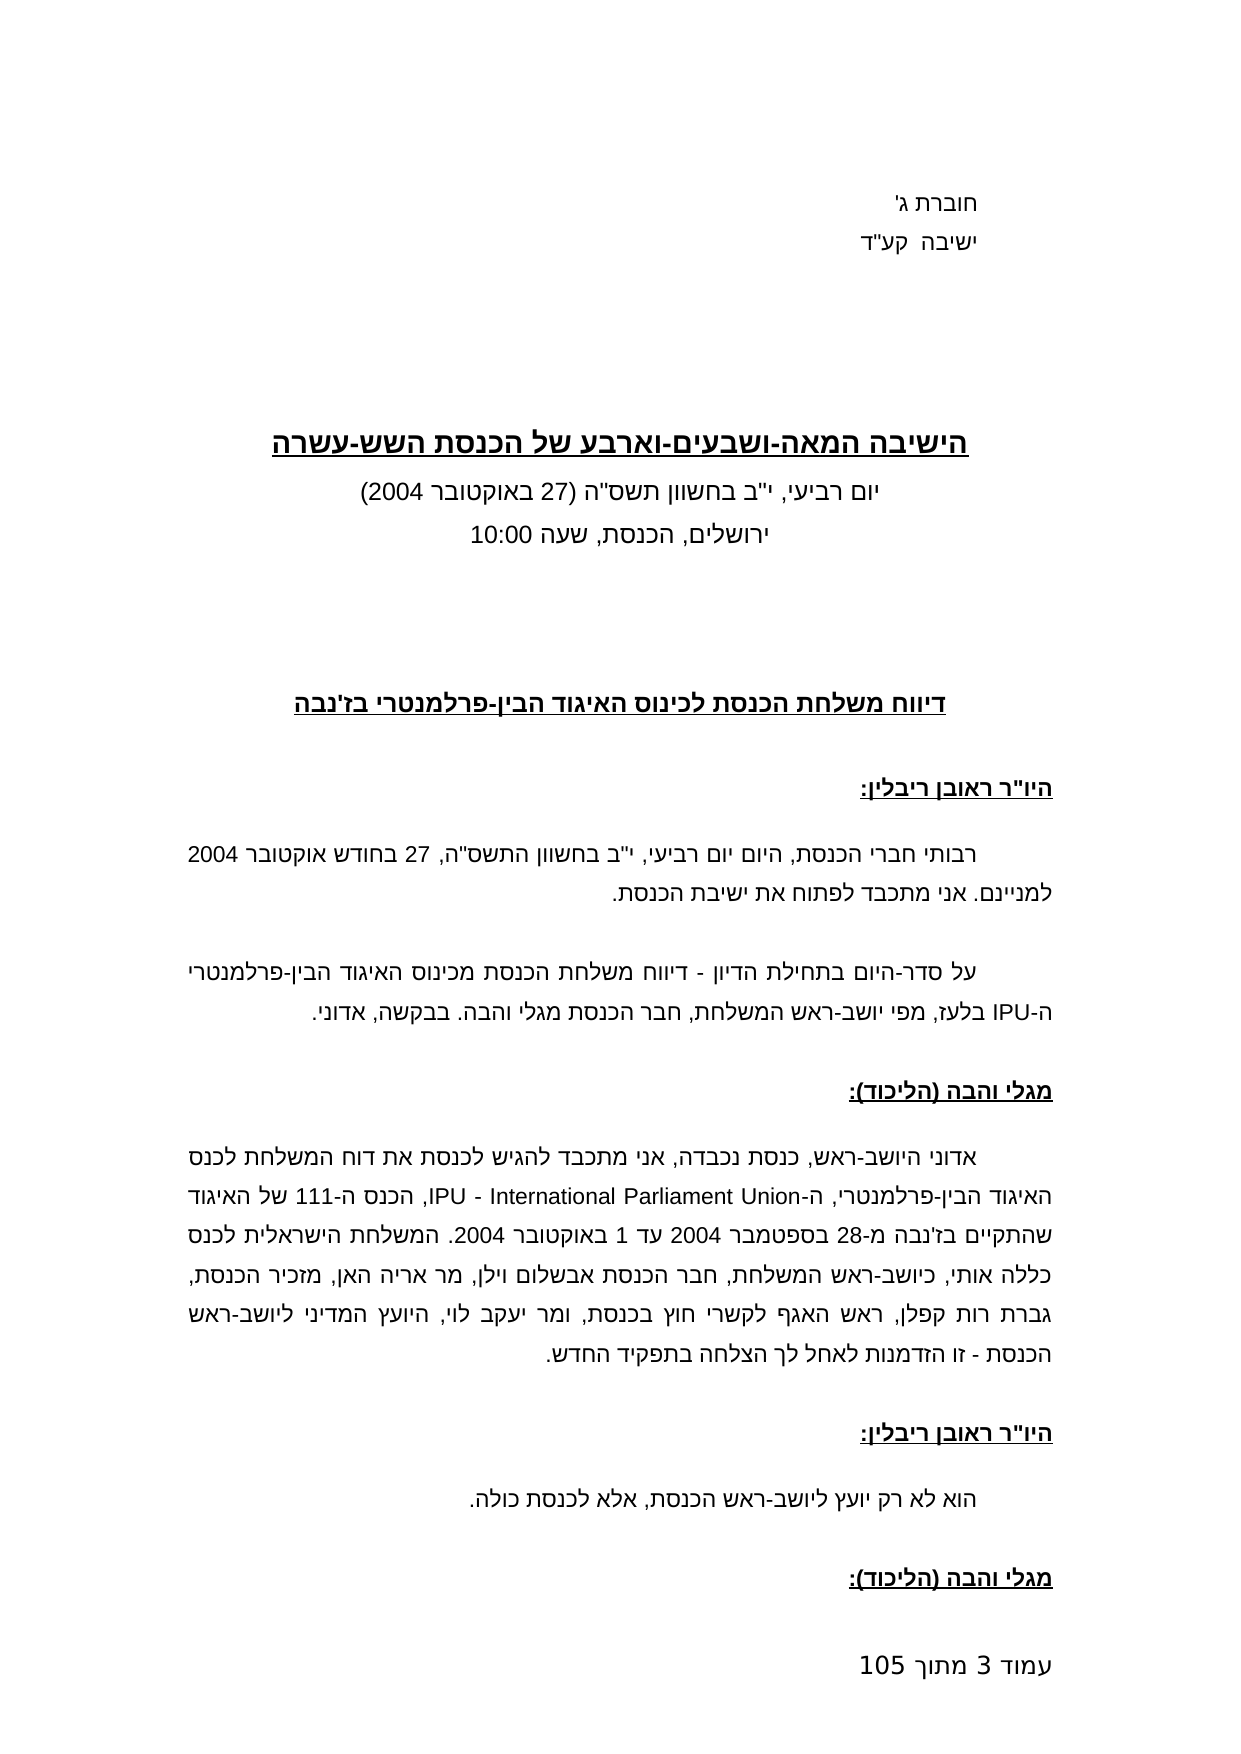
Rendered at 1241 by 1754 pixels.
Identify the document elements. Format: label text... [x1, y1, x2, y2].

text הוא לא רק יועץ ליושב-ראש הכנסת, אלא לכנסת כולה. [187, 1486, 1053, 1512]
text היו"ר ראובן ריבלין: [187, 775, 1053, 801]
text דיווח משלחת הכנסת לכינוס האיגוד הבין-פרלמנטרי בז'נבה [187, 689, 1053, 717]
text חוברת ג' [187, 189, 1053, 216]
text ירושלים, הכנסת, שעה 10:00 [187, 520, 1053, 548]
text מגלי והבה (הליכוד): [187, 1564, 1053, 1591]
text מגלי והבה (הליכוד): [187, 1078, 1053, 1104]
text אדוני היושב-ראש, כנסת נכבדה, אני מתכבד להגיש לכנסת את דוח המשלחת לכנס האיגוד הבין-פרלמנטרי, ה-IPU - International Parliament Union, הכנס ה-111 של האיגוד שהתקיים בז'נבה מ-28 בספטמבר 2004 עד 1 באוקטובר 2004. המשלחת הישראלית לכנס כללה אותי, כיושב-ראש המשלחת, חבר הכנסת אבשלום וילן, מר אריה האן, מזכיר הכנסת, גברת רות קפלן, ראש האגף לקשרי חוץ בכנסת, ומר יעקב לוי, היועץ המדיני ליושב-ראש הכנסת - זו הזדמנות לאחל לך הצלחה בתפקיד החדש. [187, 1143, 1053, 1367]
text היו"ר ראובן ריבלין: [187, 1420, 1053, 1446]
text הישיבה המאה-ושבעים-וארבע של הכנסת השש-עשרה [187, 426, 1053, 460]
text רבותי חברי הכנסת, היום יום רביעי, י"ב בחשוון התשס"ה, 27 בחודש אוקטובר 2004 למניינם. אני מתכבד לפתוח את ישיבת הכנסת. [187, 841, 1053, 907]
text ישיבה קע"ד [187, 229, 1053, 255]
text על סדר-היום בתחילת הדיון - דיווח משלחת הכנסת מכינוס האיגוד הבין-פרלמנטרי ה-IPU בלעז, מפי יושב-ראש המשלחת, חבר הכנסת מגלי והבה. בבקשה, אדוני. [187, 959, 1053, 1025]
text יום רביעי, י"ב בחשוון תשס"ה (27 באוקטובר 2004) [187, 477, 1053, 505]
